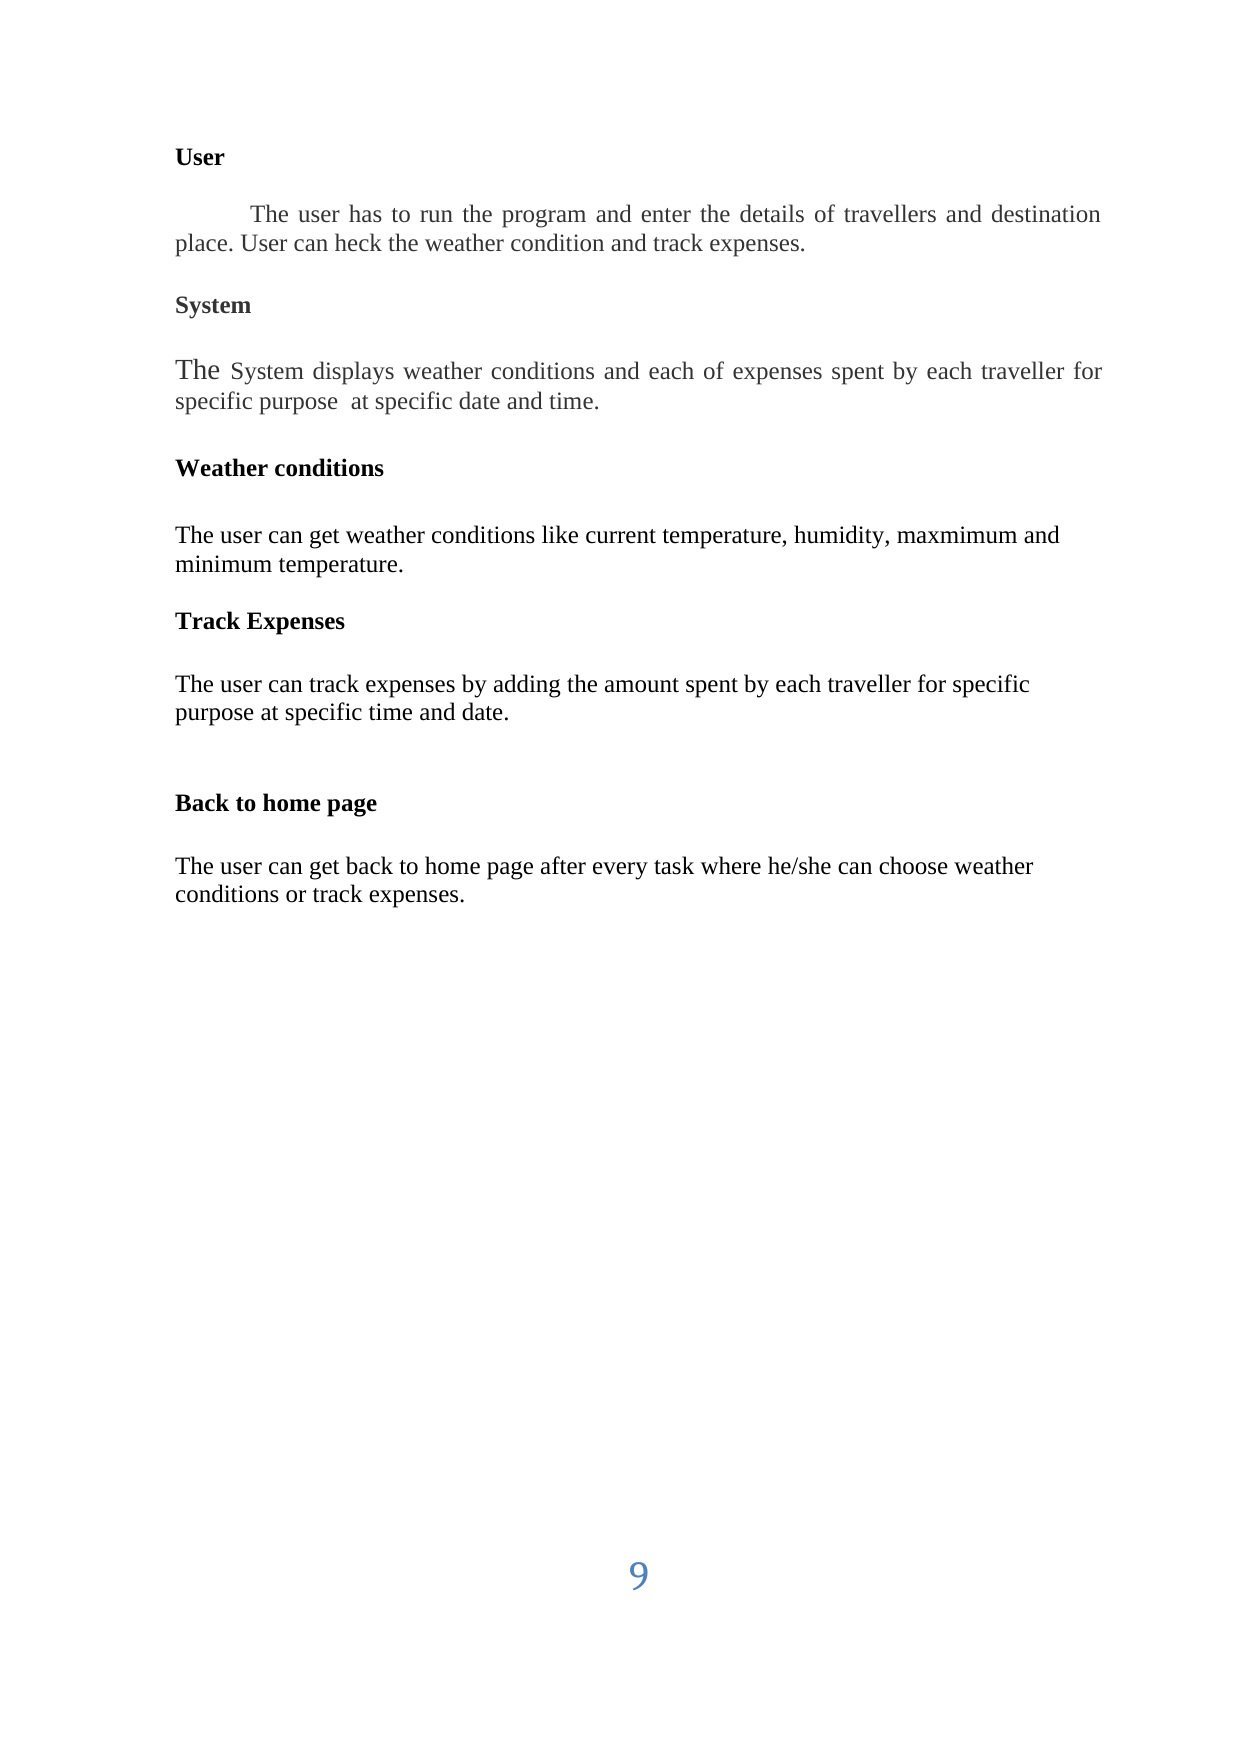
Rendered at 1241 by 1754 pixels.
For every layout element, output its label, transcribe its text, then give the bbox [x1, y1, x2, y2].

text User [175, 142, 1103, 170]
text Track Expenses [175, 606, 1103, 635]
text Back to home page [175, 788, 1103, 817]
text System [175, 290, 1103, 319]
text The System displays weather conditions and each of expenses spent by each traveller for specific purpose at specific date and time. [175, 352, 1103, 415]
text The user can get back to home page after every task where he/she can choose weather conditions or track expenses. [175, 851, 1103, 908]
text The user can get weather conditions like current temperature, humidity, maxmimum and minimum temperature. [175, 520, 1103, 578]
text The user can track expenses by adding the amount spent by each traveller for specific purpose at specific time and date. [175, 669, 1103, 726]
text Weather conditions [175, 453, 1103, 482]
text The user has to run the program and enter the details of travellers and destination place. User can heck the weather condition and track expenses. [175, 199, 1103, 257]
